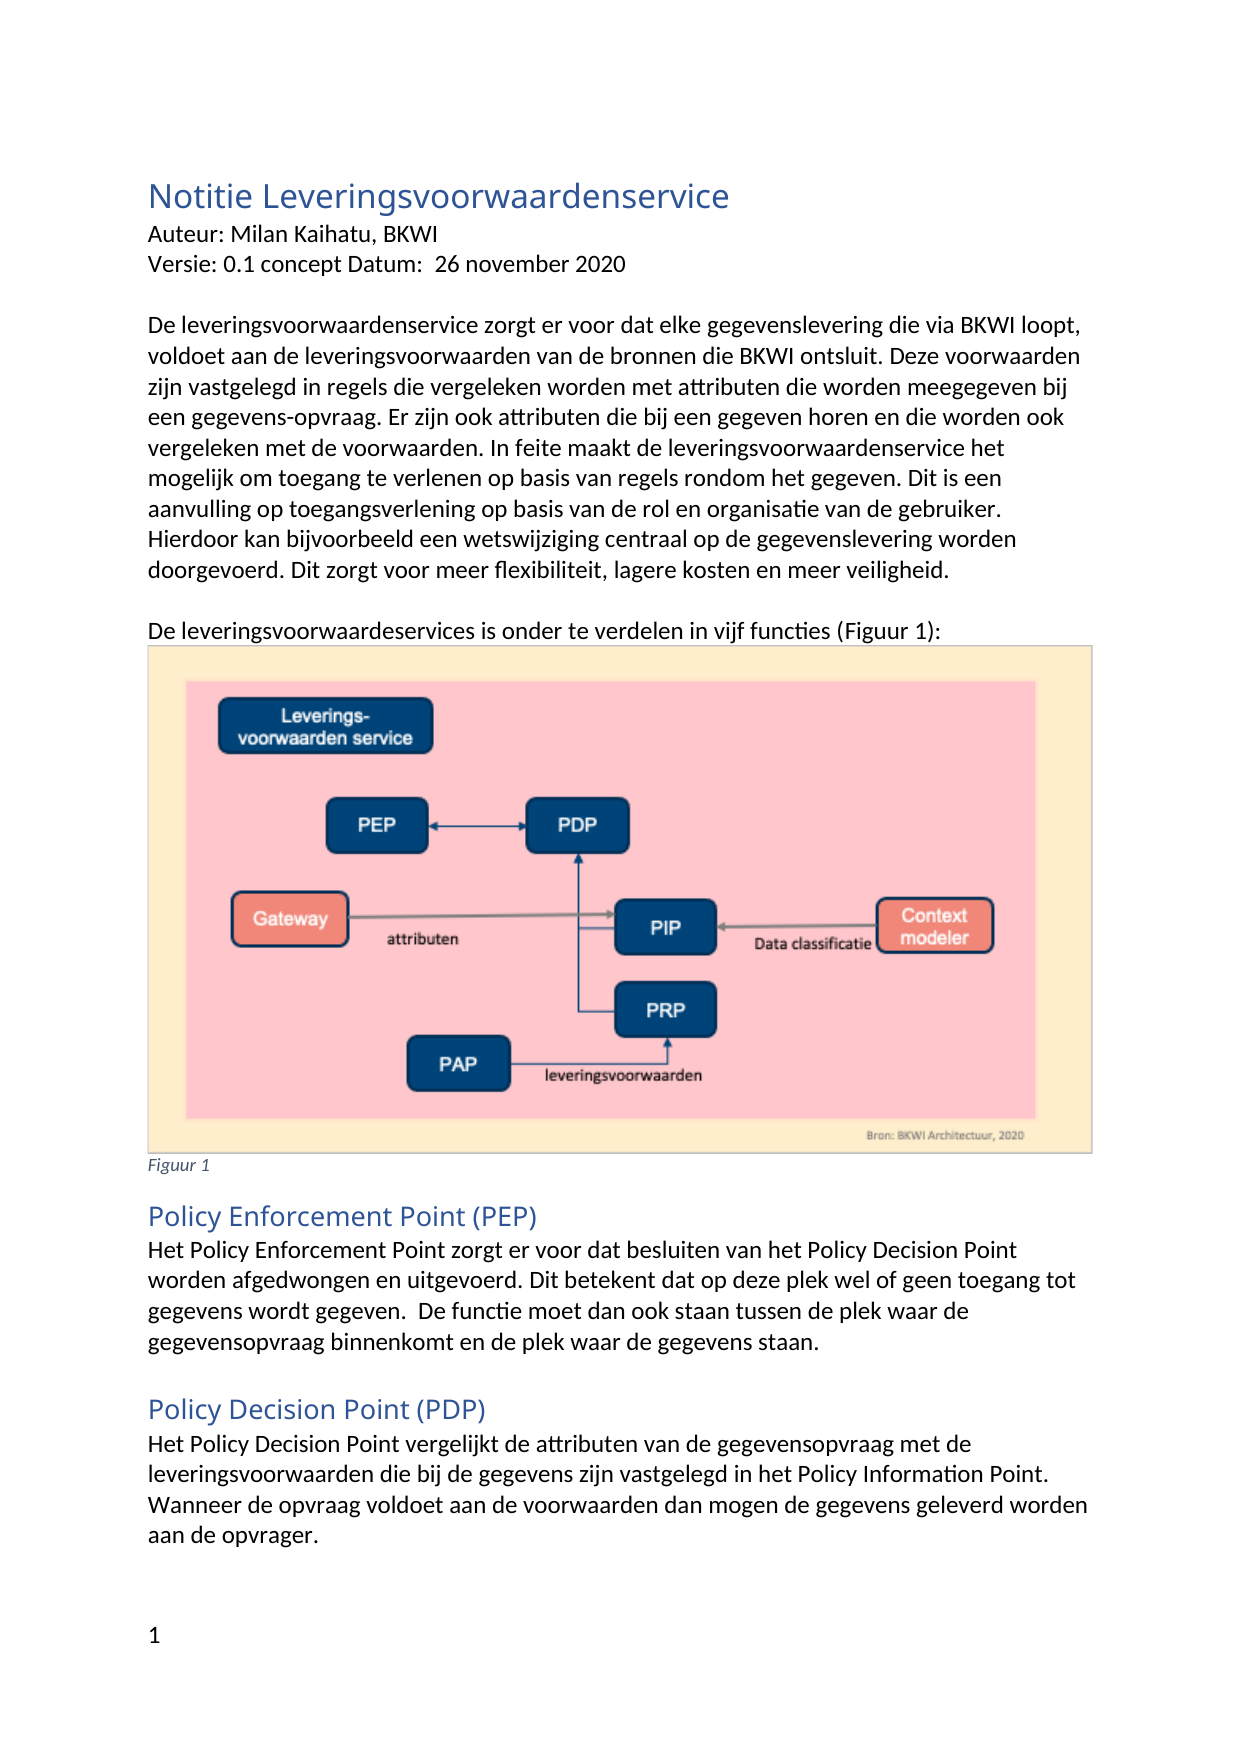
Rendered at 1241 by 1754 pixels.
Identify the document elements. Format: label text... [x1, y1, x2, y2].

subtitle Policy Decision Point (PDP) [148, 1391, 1093, 1428]
text Versie: 0.1 concept Datum: 26 november 2020 [148, 248, 1093, 279]
subtitle Notitie Leveringsvoorwaardenservice [148, 173, 1093, 218]
text De leveringsvoorwaardeservices is onder te verdelen in vijf functies (Figuur 1): [148, 615, 1093, 645]
text Auteur: Milan Kaihatu, BKWI [148, 218, 1093, 248]
text De leveringsvoorwaardenservice zorgt er voor dat elke gegevenslevering die via BKWI loopt, voldoet aan de leveringsvoorwaarden van de bronnen die BKWI ontsluit. Deze voorwaarden zijn vastgelegd in regels die vergeleken worden met attributen die worden meegegeven bij een gegevens-opvraag. Er zijn ook attributen die bij een gegeven horen en die worden ook vergeleken met de voorwaarden. In feite maakt de leveringsvoorwaardenservice het mogelijk om toegang te verlenen op basis van regels rondom het gegeven. Dit is een aanvulling op toegangsverlening op basis van de rol en organisatie van de gebruiker. Hierdoor kan bijvoorbeeld een wetswijziging centraal op de gegevenslevering worden doorgevoerd. Dit zorgt voor meer flexibiliteit, lagere kosten en meer veiligheid. [148, 309, 1093, 584]
picture [147, 645, 1093, 1154]
text Het Policy Decision Point vergelijkt de attributen van de gegevensopvraag met de leveringsvoorwaarden die bij de gegevens zijn vastgelegd in het Policy Information Point. Wanneer de opvraag voldoet aan de voorwaarden dan mogen de gegevens geleverd worden aan de opvrager. [148, 1428, 1093, 1550]
subtitle Policy Enforcement Point (PEP) [148, 1197, 1093, 1234]
text Het Policy Enforcement Point zorgt er voor dat besluiten van het Policy Decision Point worden afgedwongen en uitgevoerd. Dit betekent dat op deze plek wel of geen toegang tot gegevens wordt gegeven. De functie moet dan ook staan tussen de plek waar de gegevensopvraag binnenkomt en de plek waar de gegevens staan. [148, 1234, 1093, 1356]
